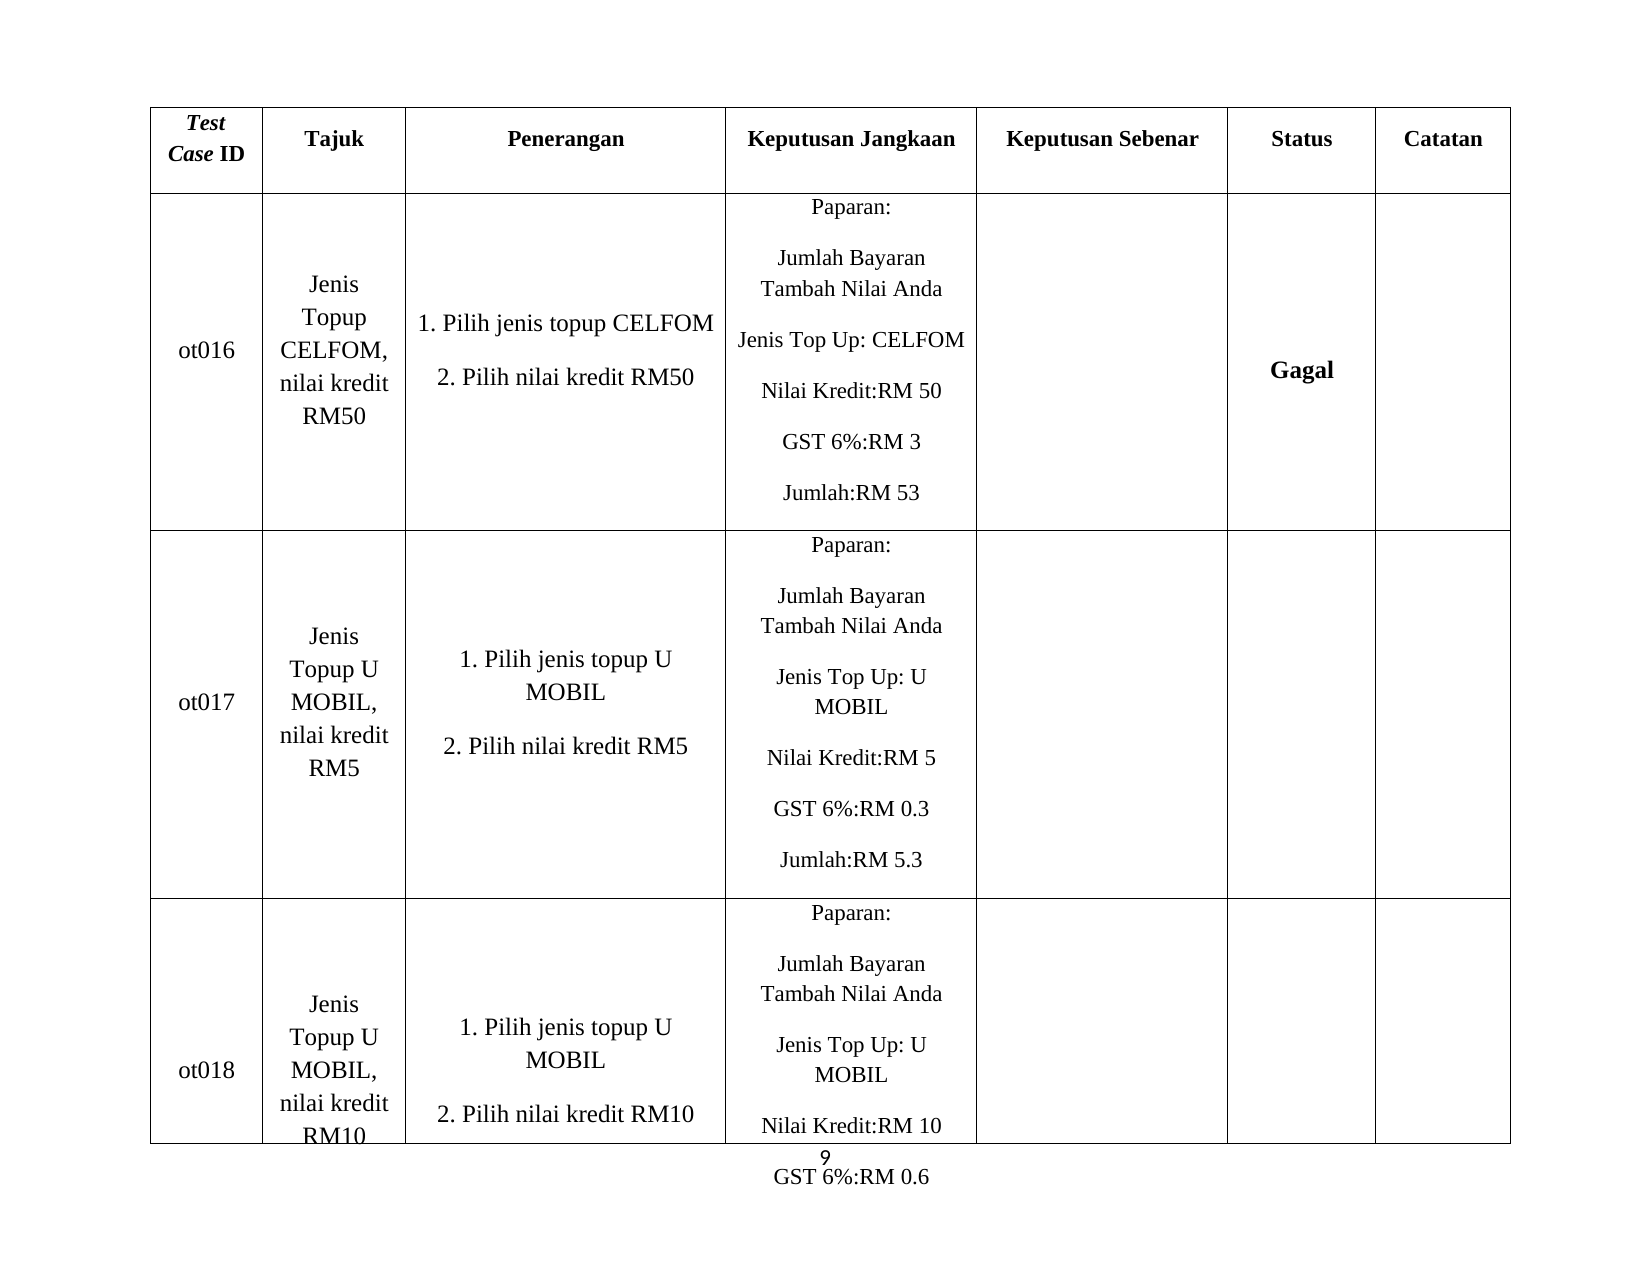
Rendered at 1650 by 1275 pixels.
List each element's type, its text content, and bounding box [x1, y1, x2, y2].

table_header Test Case ID [151, 108, 262, 192]
table_header Tajuk [263, 108, 405, 192]
table_cell Jenis Topup CELFOM, nilai kredit RM50 [263, 194, 405, 530]
table_header Keputusan Sebenar [977, 108, 1227, 192]
table_header Catatan [1376, 108, 1510, 192]
table_cell [977, 899, 1227, 1143]
table_cell Paparan: Jumlah Bayaran Tambah Nilai Anda Jenis Top Up: U MOBIL Nilai Kredit:RM 5 GST 6%:RM 0.3 Jumlah:RM 5.3 [726, 531, 976, 898]
table_cell [1228, 531, 1375, 898]
table_cell Gagal [1228, 194, 1375, 530]
table_cell [977, 531, 1227, 898]
table_cell ot017 [151, 531, 262, 898]
table_cell ot018 [151, 899, 262, 1143]
table_cell [1376, 899, 1510, 1143]
table_header Penerangan [406, 108, 725, 192]
table_cell [1376, 531, 1510, 898]
table_cell Jenis Topup U MOBIL, nilai kredit RM10 [263, 899, 405, 1143]
table_cell [1376, 194, 1510, 530]
table_cell [977, 194, 1227, 530]
table_header Keputusan Jangkaan [726, 108, 976, 192]
table_header Status [1228, 108, 1375, 192]
table_cell Paparan: Jumlah Bayaran Tambah Nilai Anda Jenis Top Up: U MOBIL Nilai Kredit:RM 10 GST 6%:RM 0.6 Jumlah:RM 10.6 [726, 899, 976, 1143]
table_cell 1. Pilih jenis topup U MOBIL 2. Pilih nilai kredit RM5 [406, 531, 725, 898]
table_cell 1. Pilih jenis topup U MOBIL 2. Pilih nilai kredit RM10 [406, 899, 725, 1143]
table_cell ot016 [151, 194, 262, 530]
table_cell Jenis Topup U MOBIL, nilai kredit RM5 [263, 531, 405, 898]
table_cell Paparan: Jumlah Bayaran Tambah Nilai Anda Jenis Top Up: CELFOM Nilai Kredit:RM 50 GST 6%:RM 3 Jumlah:RM 53 [726, 194, 976, 530]
table_cell 1. Pilih jenis topup CELFOM 2. Pilih nilai kredit RM50 [406, 194, 725, 530]
table_cell [1228, 899, 1375, 1143]
